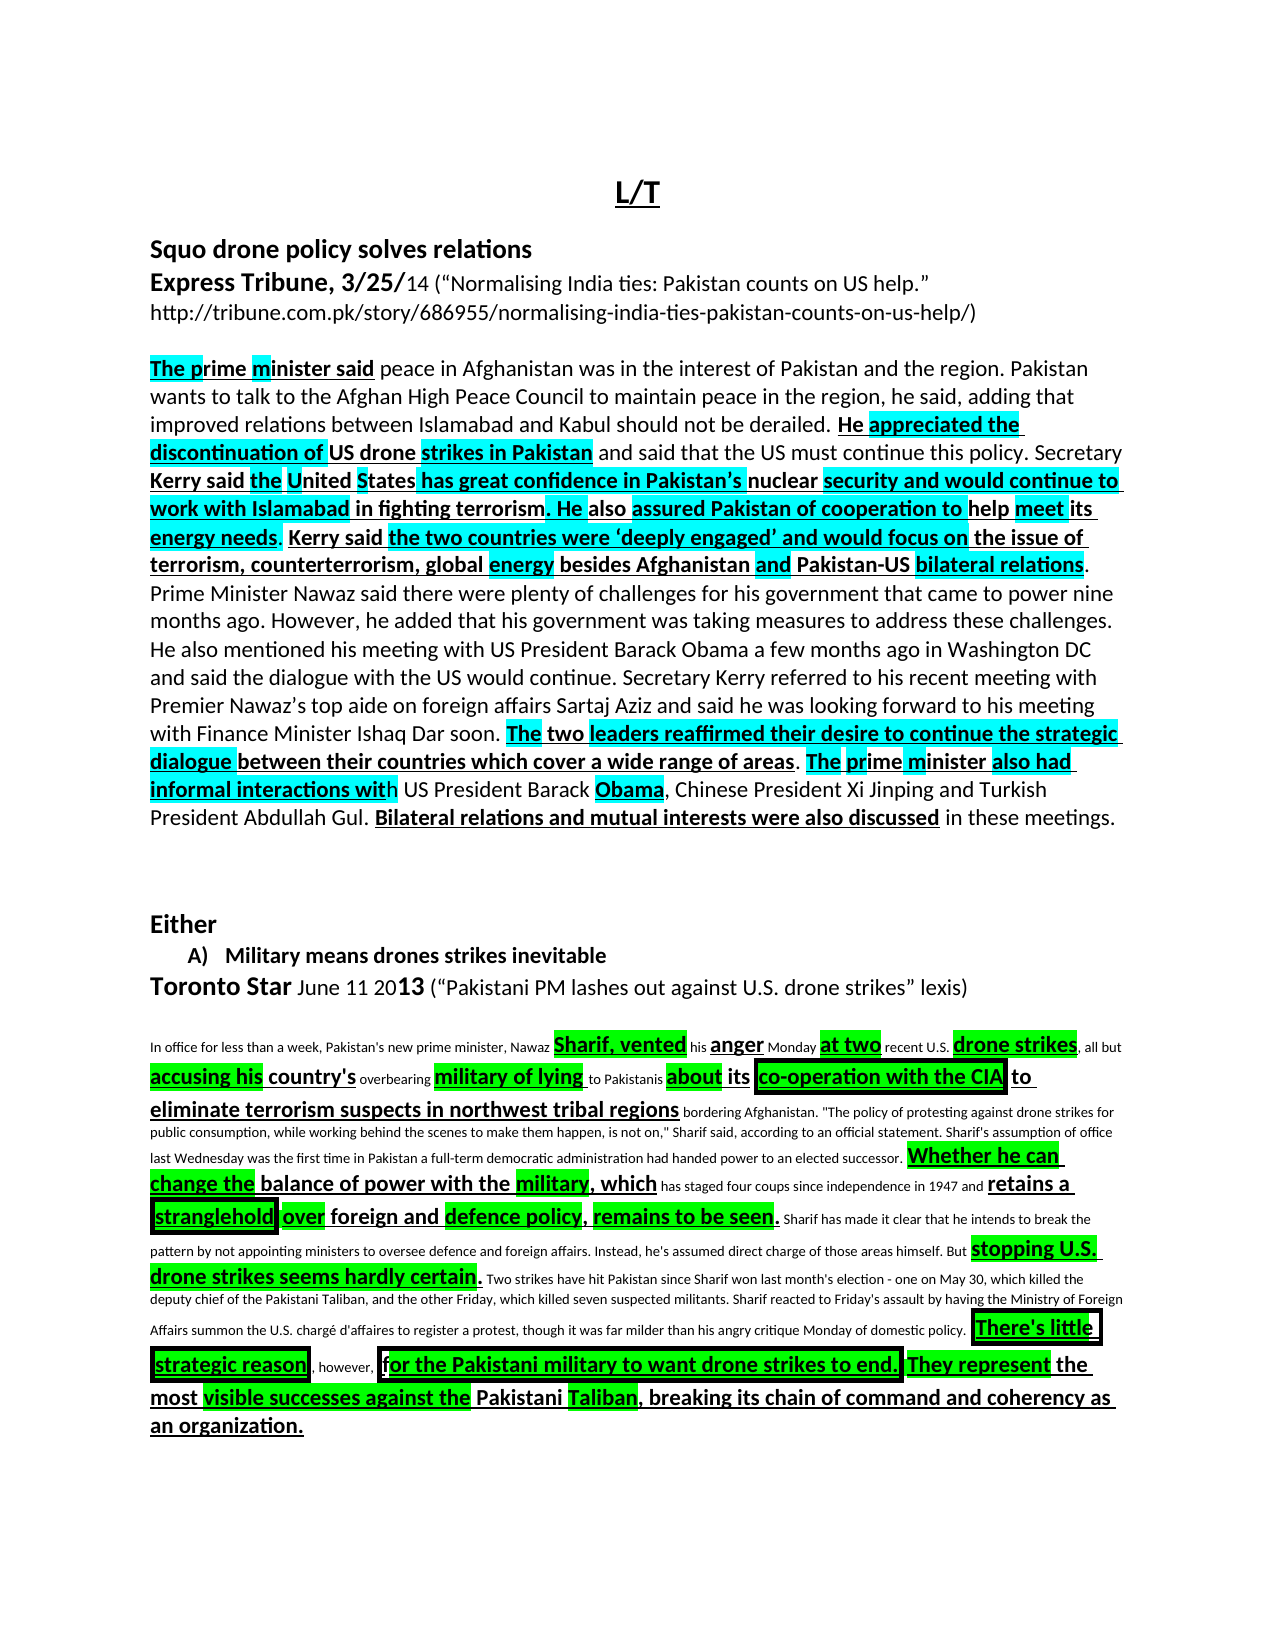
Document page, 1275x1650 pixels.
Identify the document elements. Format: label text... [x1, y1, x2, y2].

text In office for less than a week, Pakistan's new prime minister, Nawaz Sharif, vented his anger Monday at two recent U.S. drone strikes, all but accusing his country's overbearing military of lying to Pakistanis about its co-operation with the CIA to eliminate terrorism suspects in northwest tribal regions bordering Afghanistan. "The policy of protesting against drone strikes for public consumption, while working behind the scenes to make them happen, is not on," Sharif said, according to an official statement. Sharif's assumption of office last Wednesday was the first time in Pakistan a full-term democratic administration had handed power to an elected successor. Whether he can change the balance of power with the military, which has staged four coups since independence in 1947 and retains a stranglehold over foreign and defence policy, remains to be seen. Sharif has made it clear that he intends to break the pattern by not appointing ministers to oversee defence and foreign affairs. Instead, he's assumed direct charge of those areas himself. But stopping U.S. drone strikes seems hardly certain. Two strikes have hit Pakistan since Sharif won last month's election - one on May 30, which killed the deputy chief of the Pakistani Taliban, and the other Friday, which killed seven suspected militants. Sharif reacted to Friday's assault by having the Ministry of Foreign Affairs summon the U.S. chargé d'affaires to register a protest, though it was far milder than his angry critique Monday of domestic policy. There's little strategic reason, however, for the Pakistani military to want drone strikes to end. They represent the most visible successes against the Pakistani Taliban, breaking its chain of command and coherency as an organization. [150, 1030, 1125, 1439]
subtitle Either [150, 908, 1125, 941]
text The prime minister said peace in Afghanistan was in the interest of Pakistan and the region. Pakistan wants to talk to the Afghan High Peace Council to maintain peace in the region, he said, adding that improved relations between Islamabad and Kabul should not be derailed. He appreciated the discontinuation of US drone strikes in Pakistan and said that the US must continue this policy. Secretary Kerry said the United States has great confidence in Pakistan’s nuclear security and would continue to work with Islamabad in fighting terrorism. He also assured Pakistan of cooperation to help meet its energy needs. Kerry said the two countries were ‘deeply engaged’ and would focus on the issue of terrorism, counterterrorism, global energy besides Afghanistan and Pakistan-US bilateral relations. Prime Minister Nawaz said there were plenty of challenges for his government that came to power nine months ago. However, he added that his government was taking measures to address these challenges. He also mentioned his meeting with US President Barack Obama a few months ago in Washington DC and said the dialogue with the US would continue. Secretary Kerry referred to his recent meeting with Premier Nawaz’s top aide on foreign affairs Sartaj Aziz and said he was looking forward to his meeting with Finance Minister Ishaq Dar soon. The two leaders reaffirmed their desire to continue the strategic dialogue between their countries which cover a wide range of areas. The prime minister also had informal interactions with US President Barack Obama, Chinese President Xi Jinping and Turkish President Abdullah Gul. Bilateral relations and mutual interests were also discussed in these meetings. [150, 354, 1125, 831]
subtitle L/T [150, 171, 1125, 212]
list Military means drones strikes inevitable [187, 941, 1125, 969]
text Express Tribune, 3/25/14 (“Normalising India ties: Pakistan counts on US help.” http://tribune.com.pk/story/686955/normalising-india-ties-pakistan-counts-on-us-help/) [150, 265, 1125, 326]
subtitle Squo drone policy solves relations [150, 232, 1125, 265]
text Toronto Star June 11 2013 (“Pakistani PM lashes out against U.S. drone strikes” lexis) [150, 969, 1125, 1002]
